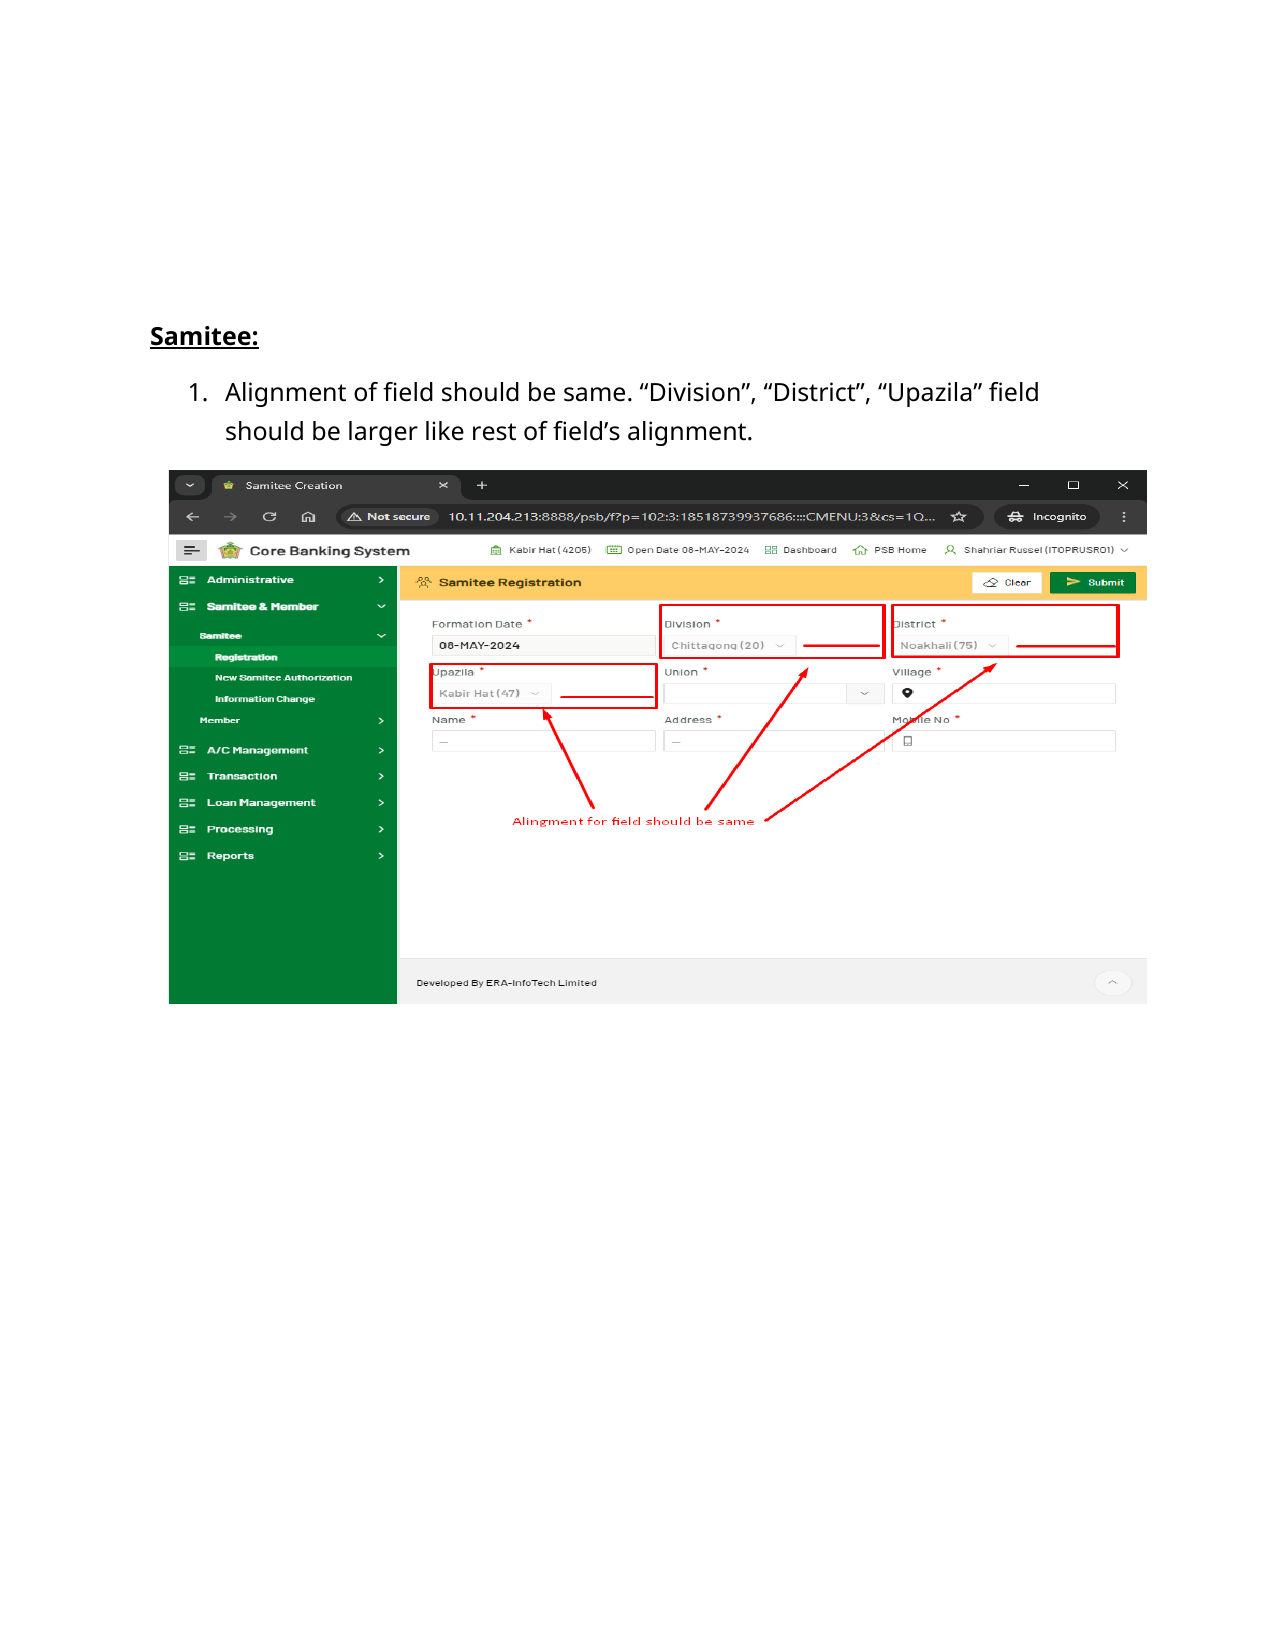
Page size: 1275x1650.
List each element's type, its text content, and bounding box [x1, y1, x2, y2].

list Alignment of field should be same. “Division”, “District”, “Upazila” field should be larger like rest of field’s alignment. [187, 374, 1125, 448]
text Samitee: [150, 318, 1125, 352]
